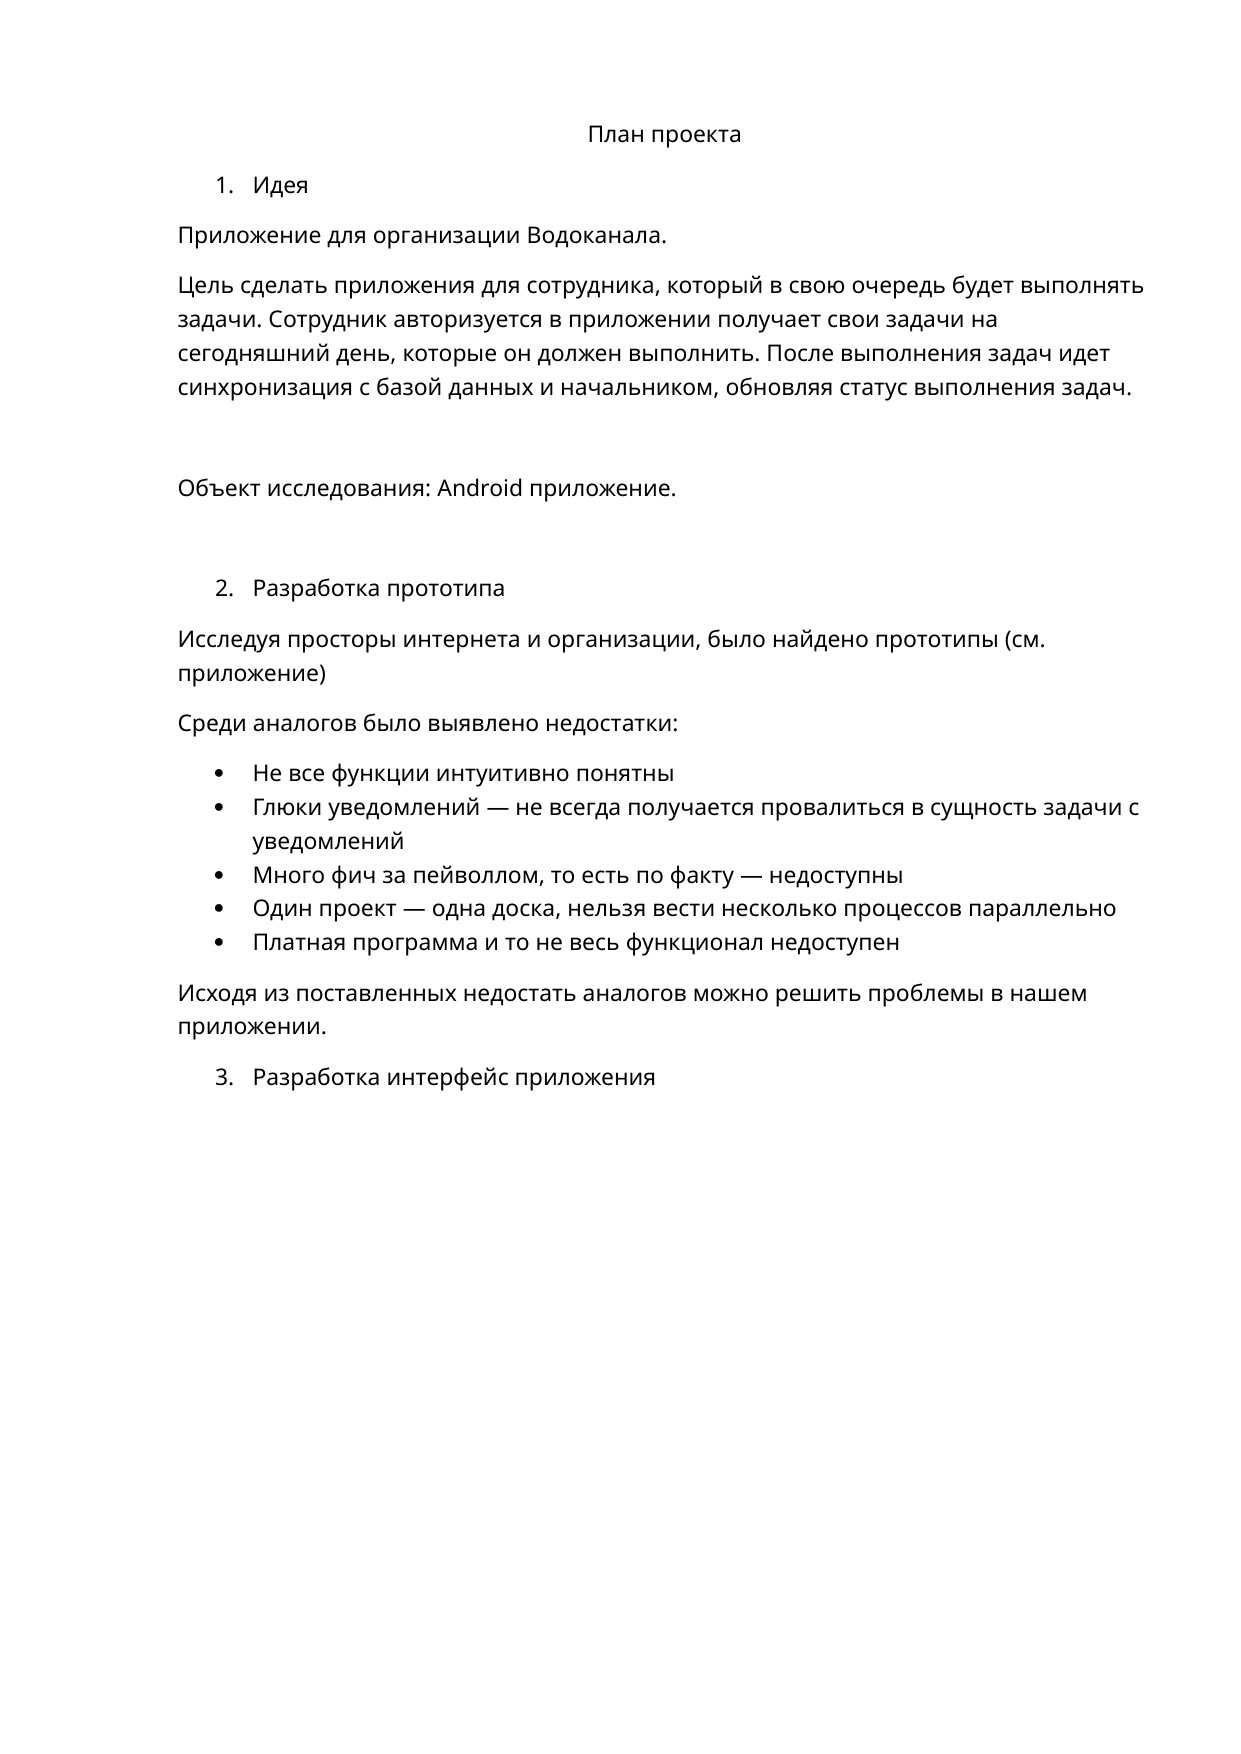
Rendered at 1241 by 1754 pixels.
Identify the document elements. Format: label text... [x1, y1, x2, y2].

text Объект исследования: Android приложение. [177, 471, 1152, 503]
list Идея [215, 168, 1152, 200]
text Исследуя просторы интернета и организации, было найдено прототипы (см. приложение) [177, 623, 1152, 688]
text Среди аналогов было выявлено недостатки: [177, 707, 1152, 738]
text Цель сделать приложения для сотрудника, который в свою очередь будет выполнять задачи. Сотрудник авторизуется в приложении получает свои задачи на сегодняшний день, которые он должен выполнить. После выполнения задач идет синхронизация с базой данных и начальником, обновляя статус выполнения задач. [177, 269, 1152, 402]
list Глюки уведомлений — не всегда получается провалиться в сущность задачи с уведомлений [215, 791, 1152, 856]
list Один проект — одна доска, нельзя вести несколько процессов параллельно [215, 892, 1152, 923]
list Разработка интерфейс приложения [215, 1061, 1152, 1092]
text План проекта [177, 118, 1152, 149]
list Не все функции интуитивно понятны [215, 757, 1152, 788]
list Много фич за пейволлом, то есть по факту — недоступны [215, 858, 1152, 890]
list Платная программа и то не весь функционал недоступен [215, 926, 1152, 957]
list Разработка прототипа [215, 572, 1152, 603]
text Приложение для организации Водоканала. [177, 219, 1152, 250]
text Исходя из поставленных недостать аналогов можно решить проблемы в нашем приложении. [177, 976, 1152, 1041]
